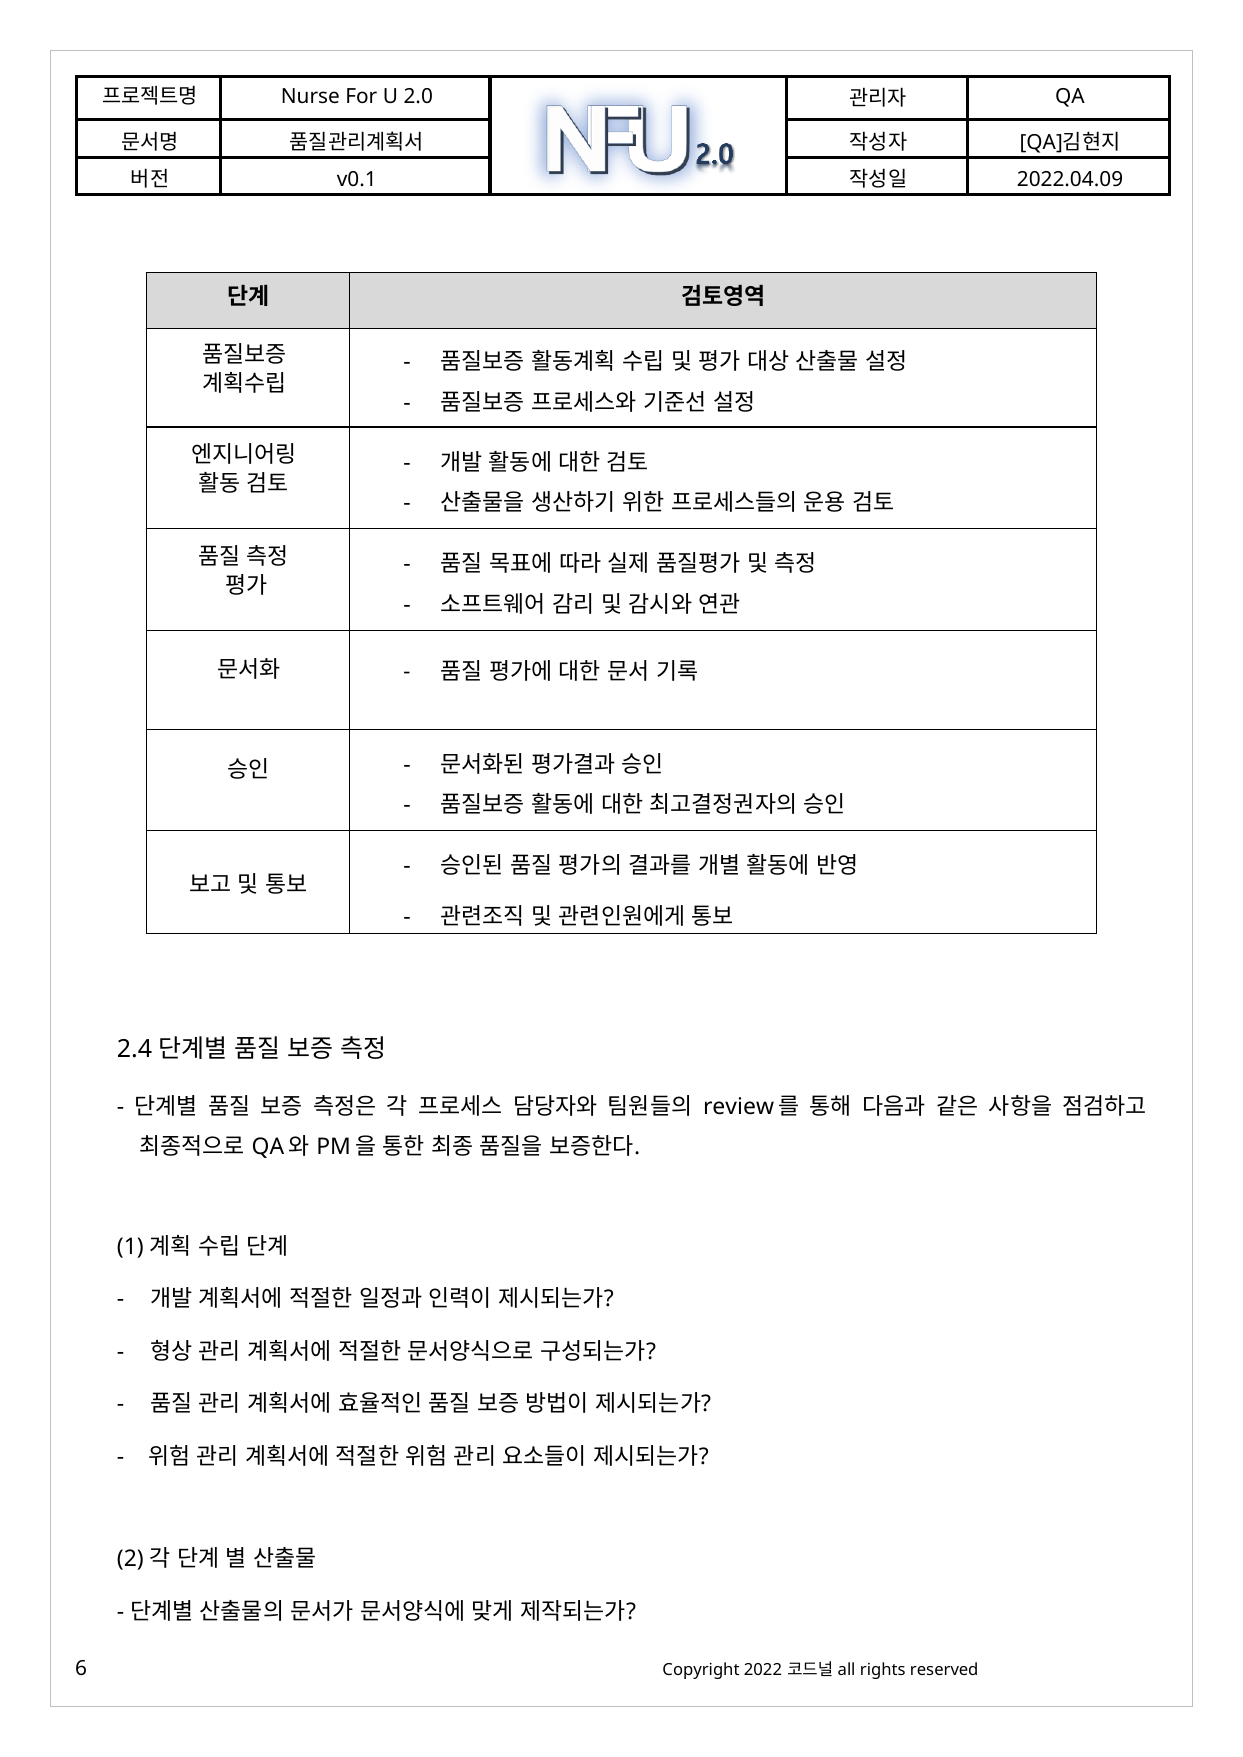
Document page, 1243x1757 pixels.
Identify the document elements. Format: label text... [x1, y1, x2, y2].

table_cell 품질 측정 평가 [147, 529, 349, 630]
table_header 검토영역 [350, 273, 1096, 328]
text 2.4 단계별 품질 보증 측정 [117, 1028, 1147, 1064]
table_cell 품질보증 계획수립 [147, 329, 349, 426]
table_cell 문서화 [147, 631, 349, 728]
table_cell 승인된 품질 평가의 결과를 개별 활동에 반영 관련조직 및 관련인원에게 통보 [350, 831, 1096, 933]
table_header 단계 [147, 273, 349, 328]
table_cell - 품질 평가에 대한 문서 기록 [350, 631, 1096, 728]
table_cell 품질 목표에 따라 실제 품질평가 및 측정 소프트웨어 감리 및 감시와 연관 [350, 529, 1096, 630]
text - 단계별 산출물의 문서가 문서양식에 맞게 제작되는가? [117, 1593, 1147, 1626]
picture [521, 196, 755, 203]
table_cell 승인 [147, 730, 349, 830]
table_cell 엔지니어링 활동 검토 [147, 428, 349, 528]
table_cell 개발 활동에 대한 검토 산출물을 생산하기 위한 프로세스들의 운용 검토 [350, 428, 1096, 528]
table_cell 품질보증 활동계획 수립 및 평가 대상 산출물 설정 품질보증 프로세스와 기준선 설정 [350, 329, 1096, 426]
text - 형상 관리 계획서에 적절한 문서양식으로 구성되는가? [117, 1333, 1147, 1366]
text (2) 각 단계 별 산출물 [117, 1540, 1147, 1573]
text - 위험 관리 계획서에 적절한 위험 관리 요소들이 제시되는가? [117, 1438, 1147, 1471]
table_cell 문서화된 평가결과 승인 품질보증 활동에 대한 최고결정권자의 승인 [350, 730, 1096, 830]
table_cell 보고 및 통보 [147, 831, 349, 933]
text - 품질 관리 계획서에 효율적인 품질 보증 방법이 제시되는가? [117, 1385, 1147, 1418]
text (1) 계획 수립 단계 [117, 1228, 1147, 1261]
picture [521, 82, 755, 193]
text - 개발 계획서에 적절한 일정과 인력이 제시되는가? [117, 1280, 1147, 1313]
text - 단계별 품질 보증 측정은 각 프로세스 담당자와 팀원들의 review를 통해 다음과 같은 사항을 점검하고 최종적으로 QA와 PM을 통한 최종 품질을 보증한다. [117, 1088, 1147, 1161]
